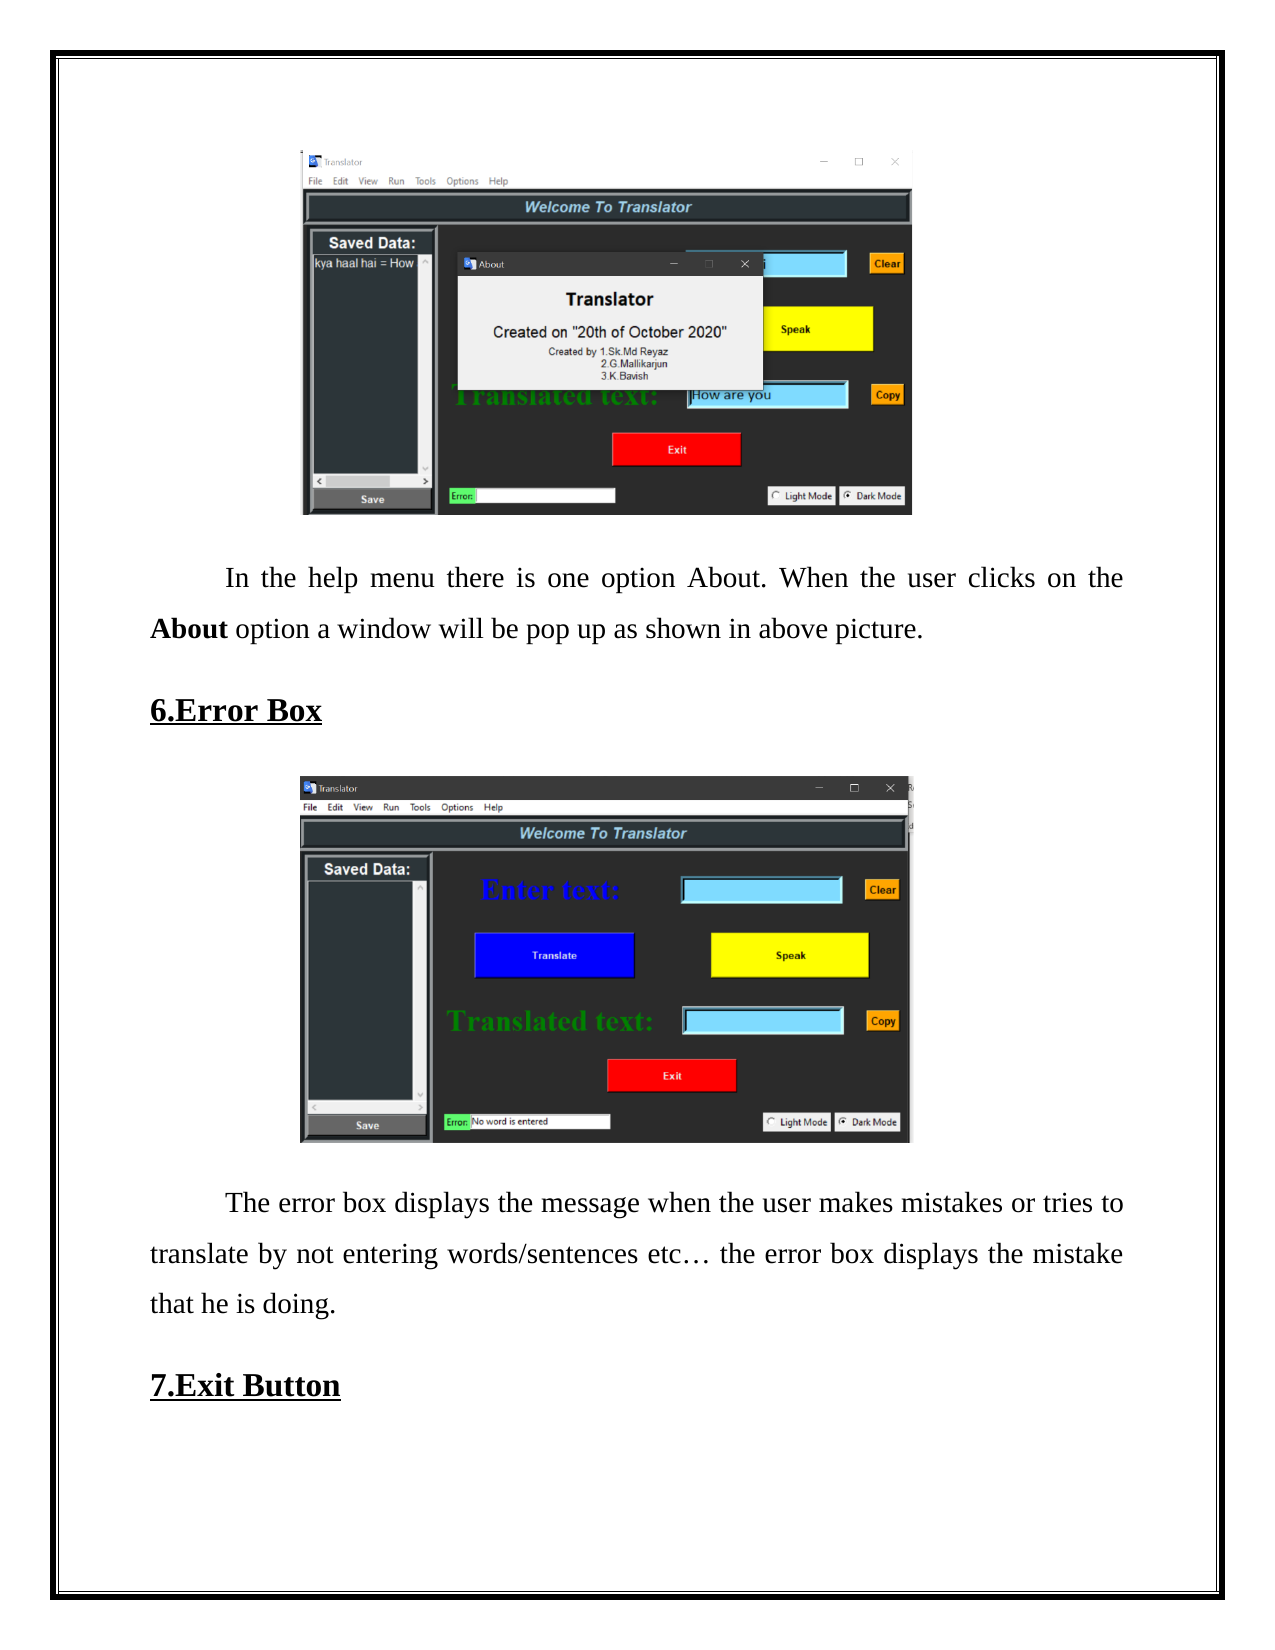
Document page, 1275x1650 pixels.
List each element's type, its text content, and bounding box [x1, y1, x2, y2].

picture [300, 150, 913, 515]
text 7.Exit Button [150, 1366, 1125, 1404]
picture [300, 776, 914, 1143]
text 6.Error Box [150, 690, 1125, 728]
text The error box displays the message when the user makes mistakes or tries to translate by not entering words/sentences etc… the error box displays the mistake that he is doing. [150, 1186, 1125, 1320]
text In the help menu there is one option About. When the user clicks on the About option a window will be pop up as shown in above picture. [150, 560, 1125, 644]
